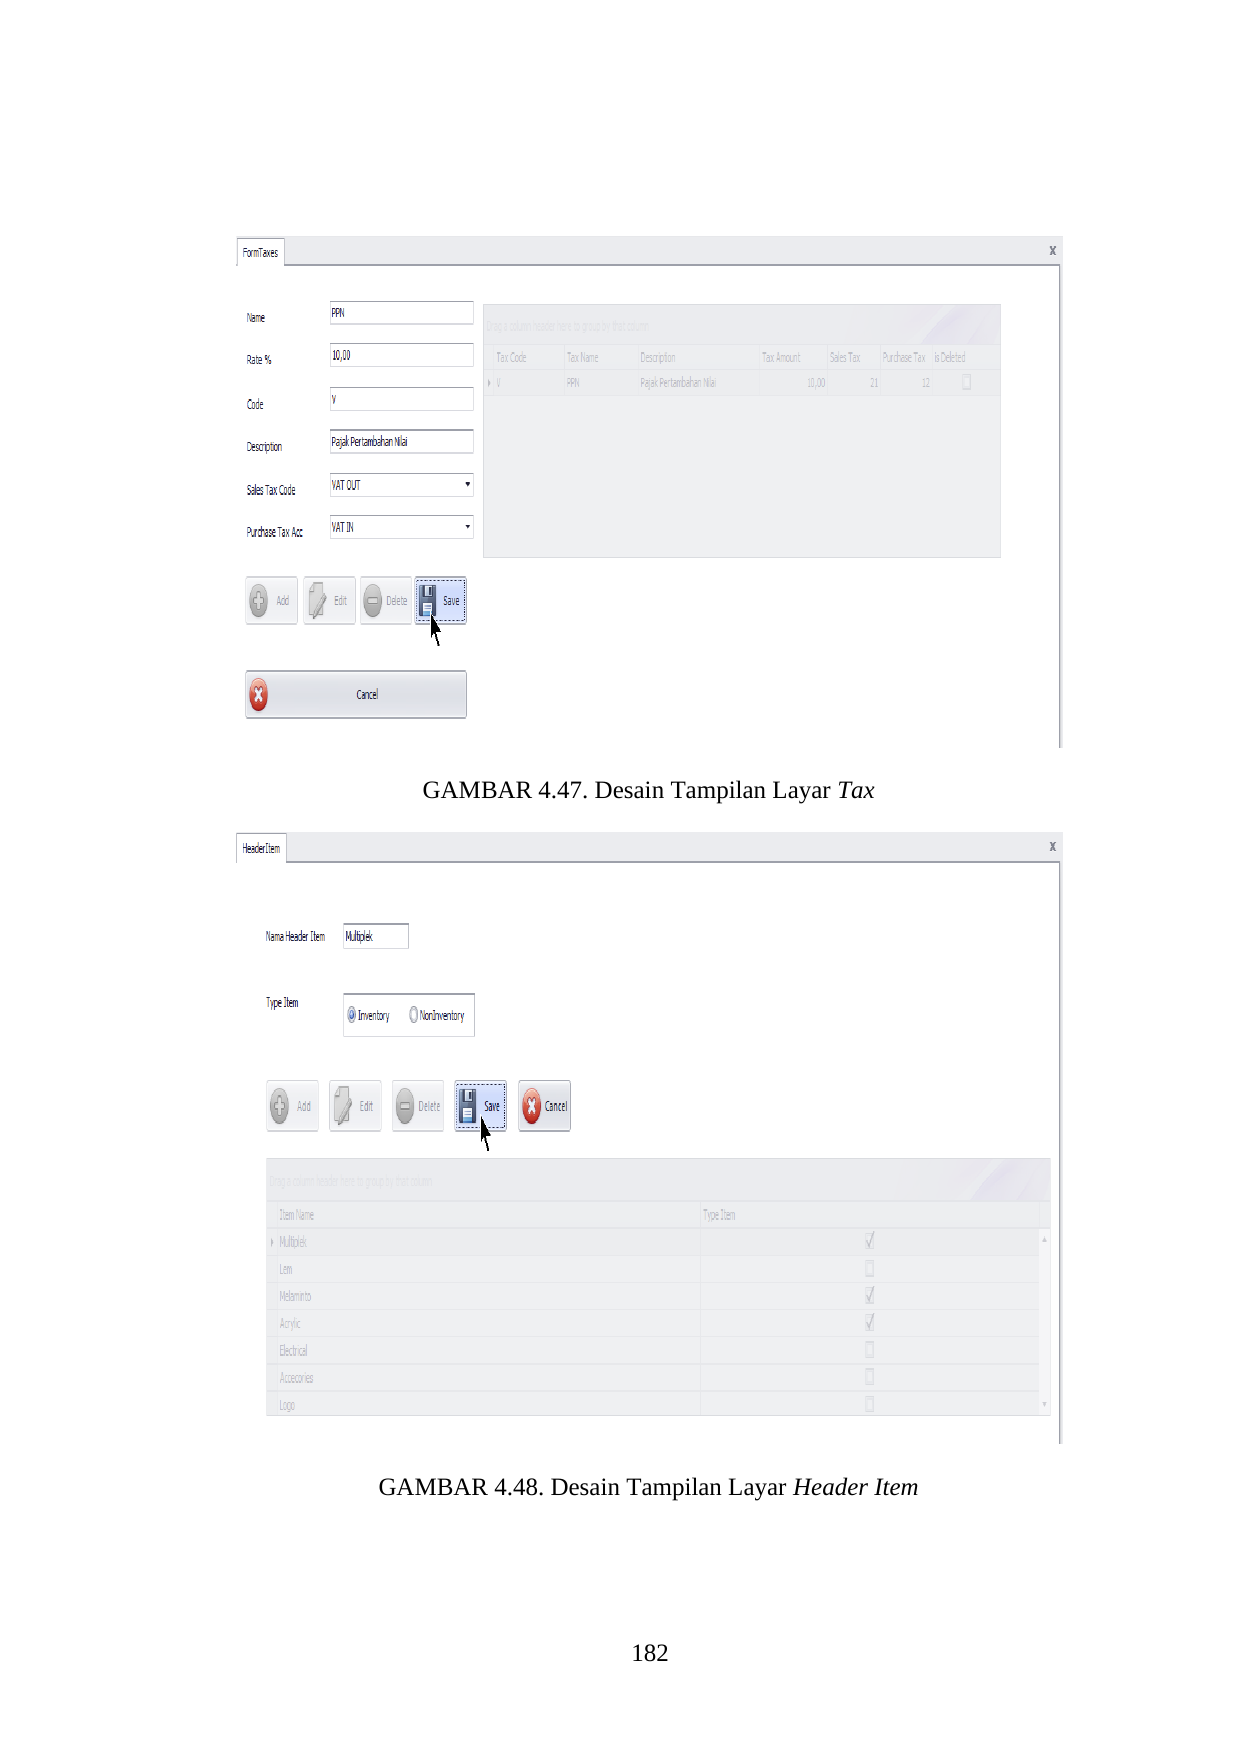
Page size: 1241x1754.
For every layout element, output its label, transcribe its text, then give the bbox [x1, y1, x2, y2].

picture [236, 236, 1063, 748]
text GAMBAR 4.47. Desain Tampilan Layar Tax [236, 775, 1063, 804]
picture [236, 832, 1063, 1444]
text GAMBAR 4.48. Desain Tampilan Layar Header Item [236, 1472, 1063, 1500]
